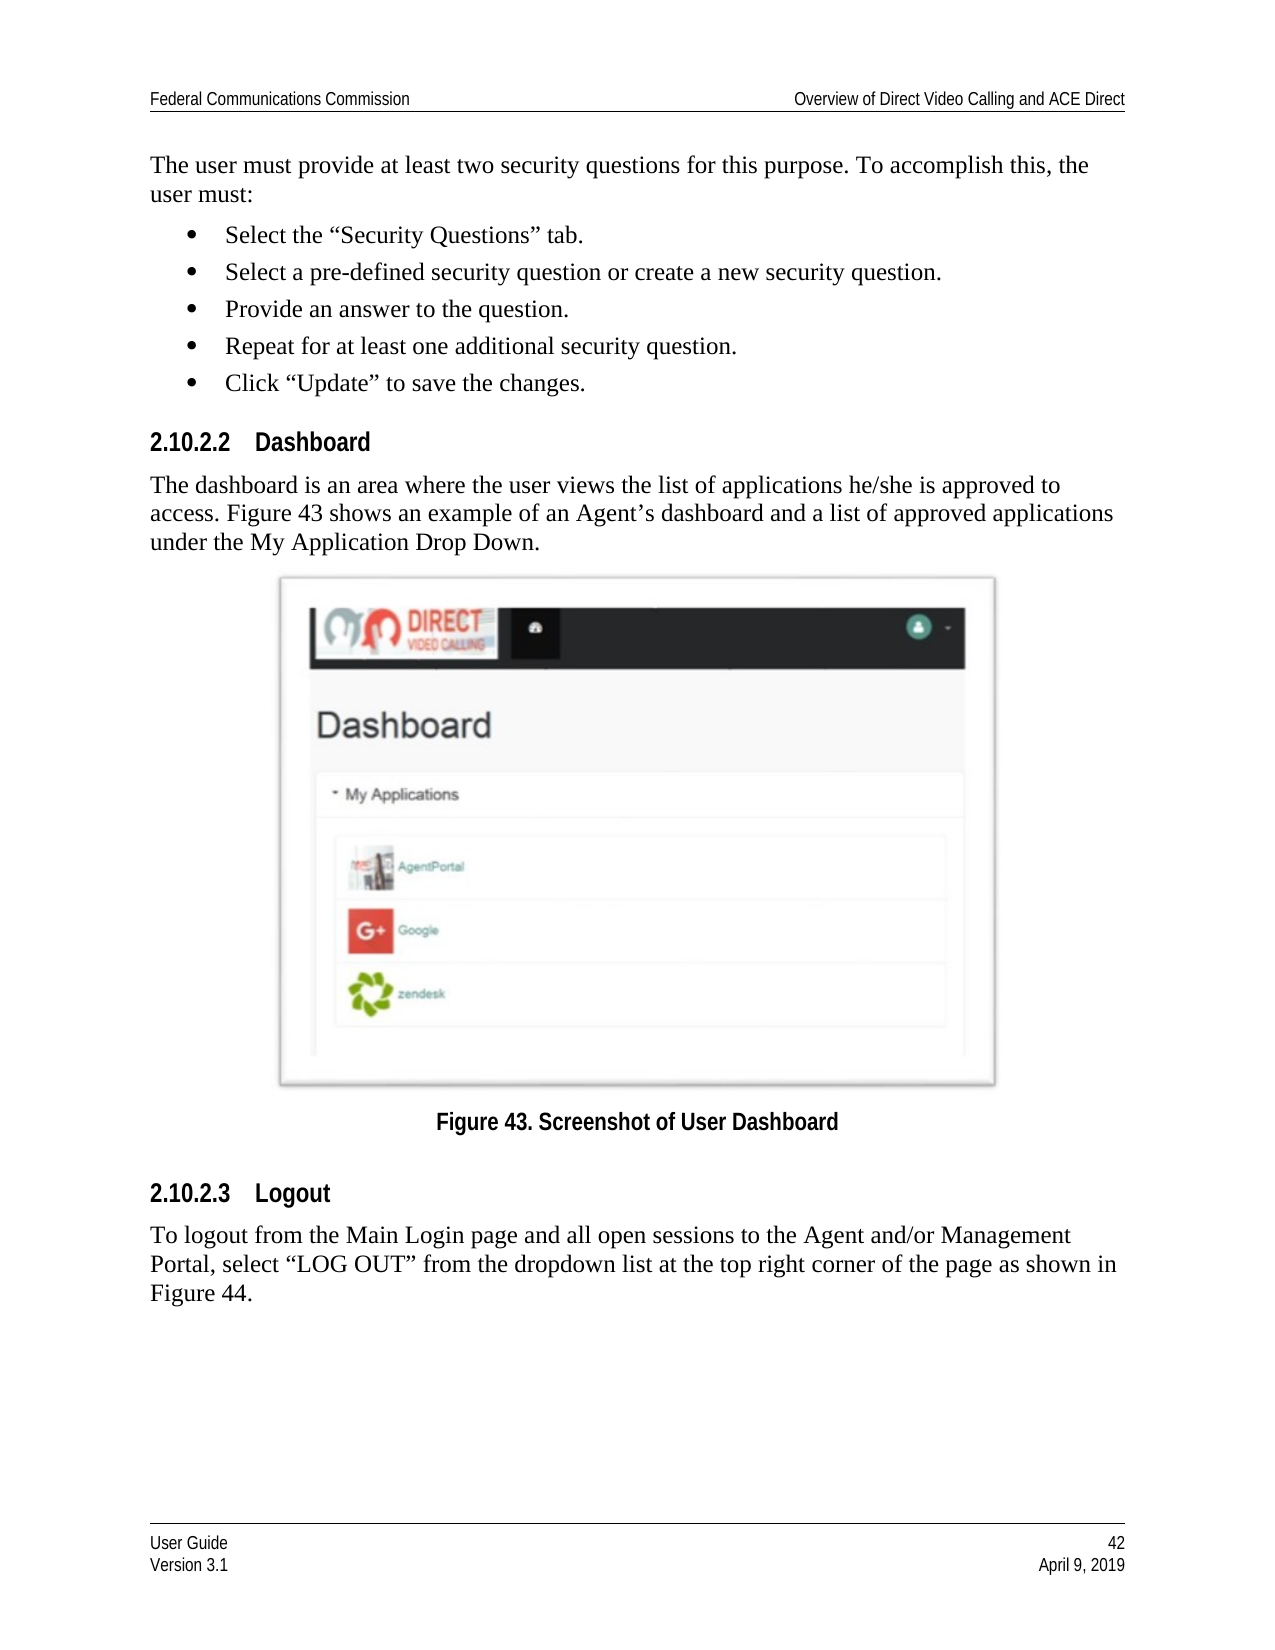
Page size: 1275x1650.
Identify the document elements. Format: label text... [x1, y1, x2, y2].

list Click “Update” to save the changes. [187, 368, 1125, 397]
text The user must provide at least two security questions for this purpose. To accomplish this, the user must: [150, 150, 1125, 207]
subtitle Logout [150, 1177, 1125, 1208]
text Figure 43. Screenshot of User Dashboard [150, 1106, 1125, 1135]
picture [270, 568, 1005, 1096]
text To logout from the Main Login page and all open sessions to the Agent and/or Management Portal, select “LOG OUT” from the dropdown list at the top right corner of the page as shown in Figure 44. [150, 1220, 1125, 1307]
list Provide an answer to the question. [187, 294, 1125, 323]
list Repeat for at least one additional security question. [187, 331, 1125, 360]
list Select a pre-defined security question or create a new security question. [187, 257, 1125, 286]
list Select the “Security Questions” tab. [187, 220, 1125, 249]
text The dashboard is an area where the user views the list of applications he/she is approved to access. Figure 43 shows an example of an Agent’s dashboard and a list of approved applications under the My Application Drop Down. [150, 470, 1125, 556]
subtitle Dashboard [150, 426, 1125, 457]
